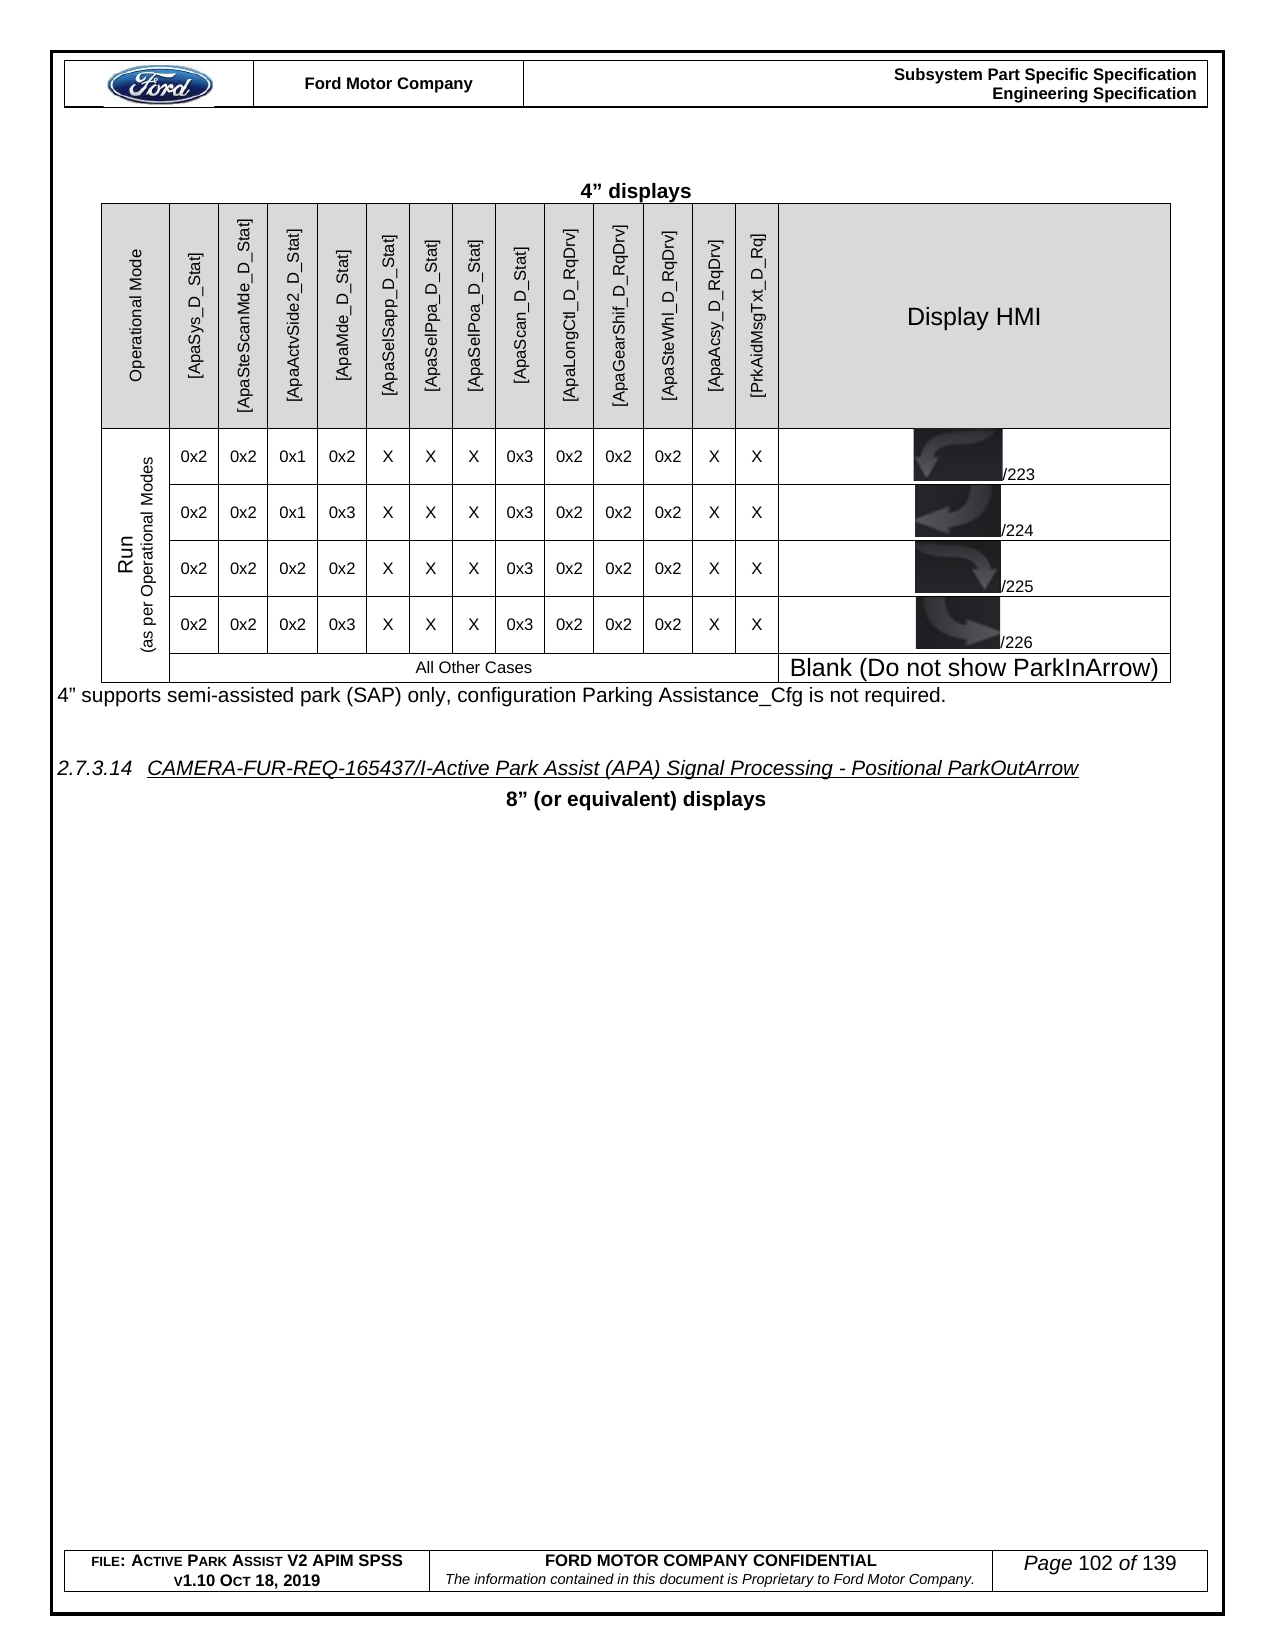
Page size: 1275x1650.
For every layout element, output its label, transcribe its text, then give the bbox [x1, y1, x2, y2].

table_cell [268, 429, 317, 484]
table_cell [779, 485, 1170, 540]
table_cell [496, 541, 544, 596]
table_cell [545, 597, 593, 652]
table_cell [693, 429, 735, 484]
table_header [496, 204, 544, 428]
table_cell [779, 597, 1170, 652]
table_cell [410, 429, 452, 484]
subtitle CAMERA-FUR-REQ-165437/I-Active Park Assist (APA) Signal Processing - Positional ParkOutArrow [57, 756, 1215, 780]
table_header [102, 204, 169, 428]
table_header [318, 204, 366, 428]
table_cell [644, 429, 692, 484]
picture [103, 61, 215, 107]
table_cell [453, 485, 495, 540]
picture [915, 541, 1001, 593]
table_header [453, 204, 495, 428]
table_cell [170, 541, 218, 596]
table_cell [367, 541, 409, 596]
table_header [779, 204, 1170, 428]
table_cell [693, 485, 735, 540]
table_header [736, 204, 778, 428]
picture [915, 597, 1001, 649]
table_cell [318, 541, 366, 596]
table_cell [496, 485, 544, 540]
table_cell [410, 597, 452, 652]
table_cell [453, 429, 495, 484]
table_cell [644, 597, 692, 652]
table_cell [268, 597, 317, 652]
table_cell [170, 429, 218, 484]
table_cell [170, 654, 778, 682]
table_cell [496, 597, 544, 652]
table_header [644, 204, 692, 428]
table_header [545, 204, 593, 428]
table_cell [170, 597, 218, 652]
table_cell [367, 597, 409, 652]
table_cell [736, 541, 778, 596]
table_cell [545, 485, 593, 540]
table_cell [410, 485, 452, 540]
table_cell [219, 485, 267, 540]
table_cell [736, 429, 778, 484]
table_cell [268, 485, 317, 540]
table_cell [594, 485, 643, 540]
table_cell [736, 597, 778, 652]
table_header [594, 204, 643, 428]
picture [913, 428, 1003, 481]
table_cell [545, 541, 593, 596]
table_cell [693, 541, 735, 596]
text 4” supports semi-assisted park (SAP) only, configuration Parking Assistance_Cfg is not required. [57, 683, 1215, 707]
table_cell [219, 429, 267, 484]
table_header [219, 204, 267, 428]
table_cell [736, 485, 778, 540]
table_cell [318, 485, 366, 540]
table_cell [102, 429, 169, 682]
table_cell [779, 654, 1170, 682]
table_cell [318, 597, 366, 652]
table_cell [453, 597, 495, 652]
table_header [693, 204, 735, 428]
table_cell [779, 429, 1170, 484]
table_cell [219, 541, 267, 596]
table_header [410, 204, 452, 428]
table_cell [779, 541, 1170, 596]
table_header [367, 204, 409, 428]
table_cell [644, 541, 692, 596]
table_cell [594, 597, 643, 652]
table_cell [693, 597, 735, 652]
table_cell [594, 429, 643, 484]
text 8” (or equivalent) displays [57, 786, 1215, 810]
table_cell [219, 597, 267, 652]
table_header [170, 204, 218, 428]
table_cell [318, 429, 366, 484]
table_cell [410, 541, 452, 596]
picture [915, 485, 1001, 537]
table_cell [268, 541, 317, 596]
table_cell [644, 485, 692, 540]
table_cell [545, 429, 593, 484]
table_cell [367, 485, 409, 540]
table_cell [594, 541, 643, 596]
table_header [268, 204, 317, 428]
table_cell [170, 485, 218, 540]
text 4” displays [57, 179, 1215, 203]
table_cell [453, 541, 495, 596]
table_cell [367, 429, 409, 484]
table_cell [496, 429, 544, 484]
